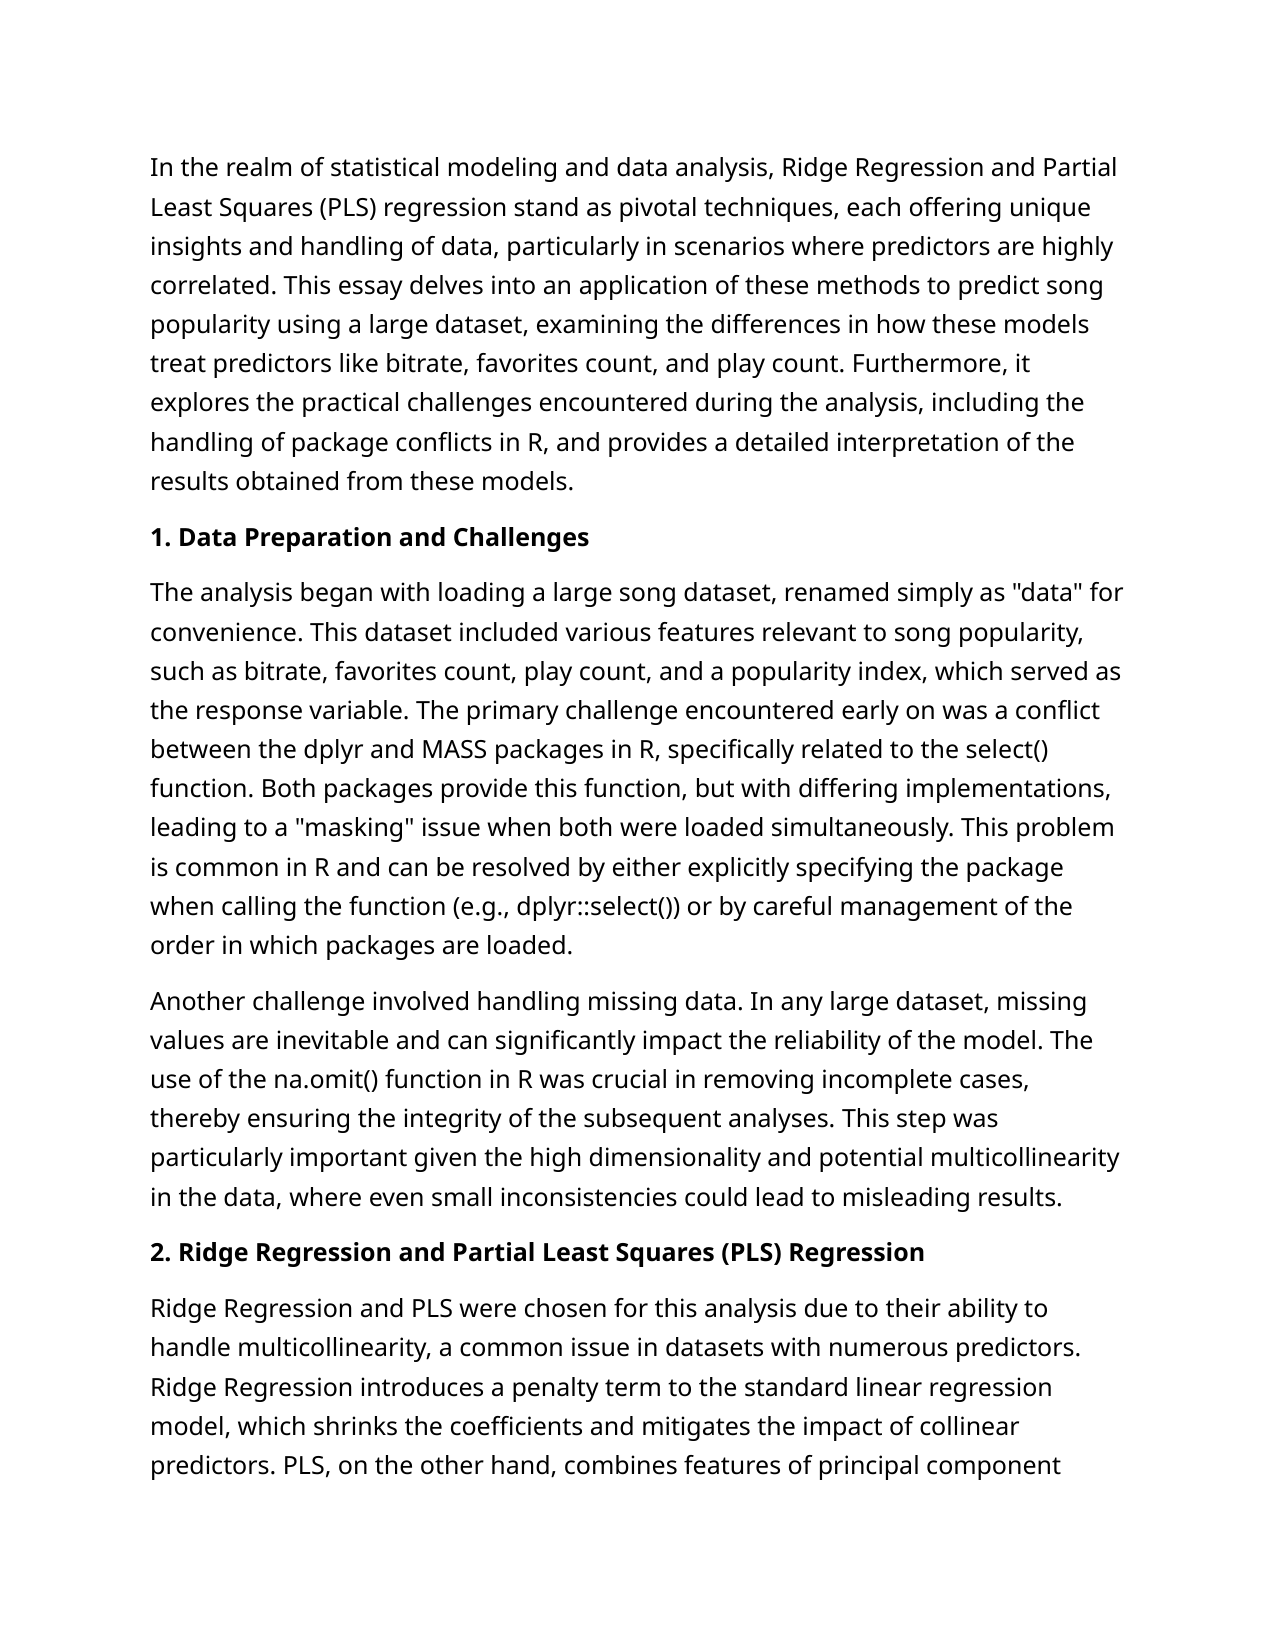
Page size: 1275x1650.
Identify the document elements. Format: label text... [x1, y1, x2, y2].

text In the realm of statistical modeling and data analysis, Ridge Regression and Partial Least Squares (PLS) regression stand as pivotal techniques, each offering unique insights and handling of data, particularly in scenarios where predictors are highly correlated. This essay delves into an application of these methods to predict song popularity using a large dataset, examining the differences in how these models treat predictors like bitrate, favorites count, and play count. Furthermore, it explores the practical challenges encountered during the analysis, including the handling of package conflicts in R, and provides a detailed interpretation of the results obtained from these models. [150, 150, 1125, 497]
text The analysis began with loading a large song dataset, renamed simply as "data" for convenience. This dataset included various features relevant to song popularity, such as bitrate, favorites count, play count, and a popularity index, which served as the response variable. The primary challenge encountered early on was a conflict between the dplyr and MASS packages in R, specifically related to the select() function. Both packages provide this function, but with differing implementations, leading to a "masking" issue when both were loaded simultaneously. This problem is common in R and can be resolved by either explicitly specifying the package when calling the function (e.g., dplyr::select()) or by careful management of the order in which packages are loaded. [150, 575, 1125, 962]
text Another challenge involved handling missing data. In any large dataset, missing values are inevitable and can significantly impact the reliability of the model. The use of the na.omit() function in R was crucial in removing incomplete cases, thereby ensuring the integrity of the subsequent analyses. This step was particularly important given the high dimensionality and potential multicollinearity in the data, where even small inconsistencies could lead to misleading results. [150, 983, 1125, 1213]
text 1. Data Preparation and Challenges [150, 519, 1125, 553]
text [150, 1291, 1125, 1482]
text 2. Ridge Regression and Partial Least Squares (PLS) Regression [150, 1235, 1125, 1269]
